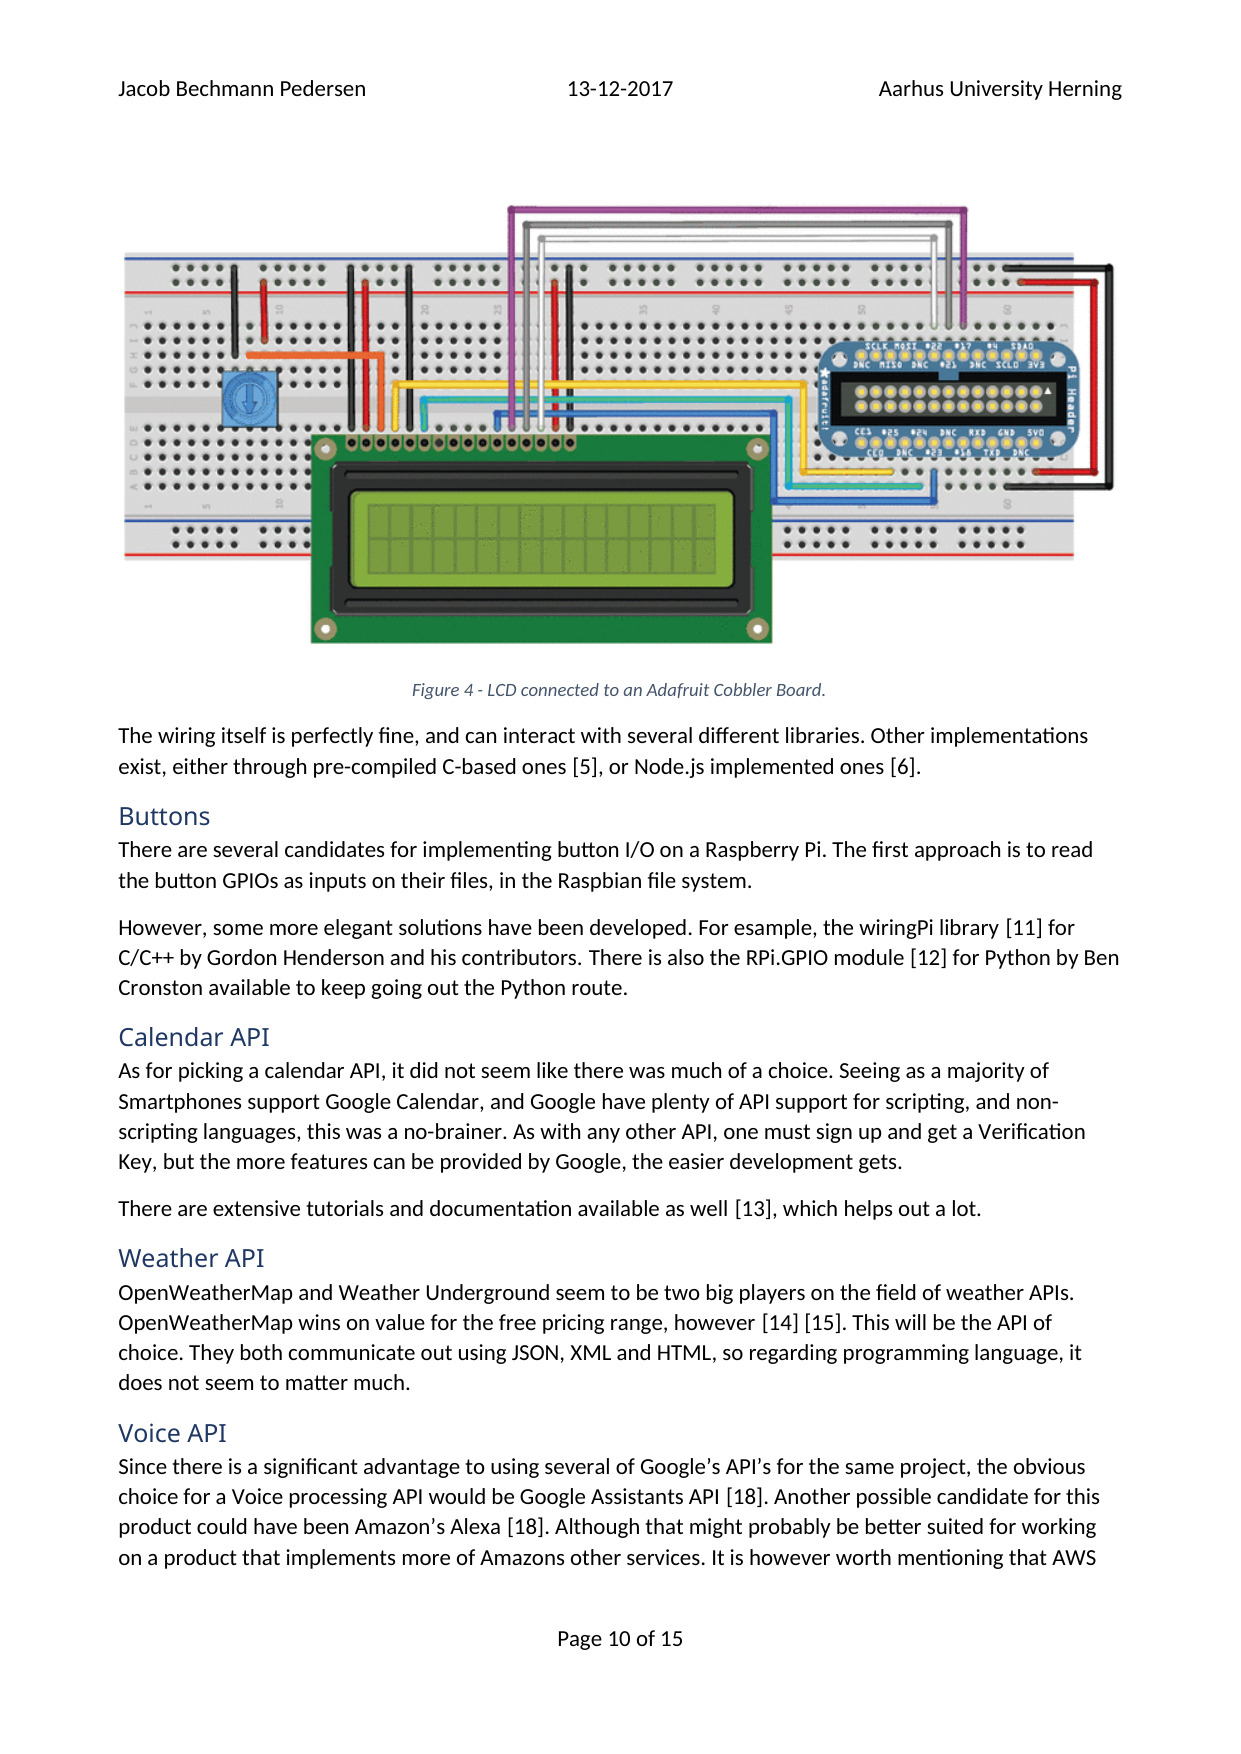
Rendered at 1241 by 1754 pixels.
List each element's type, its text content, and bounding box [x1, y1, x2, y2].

subtitle Voice API [118, 1415, 1122, 1449]
subtitle Calendar API [118, 1020, 1122, 1054]
text There are several candidates for implementing button I/O on a Raspberry Pi. The first approach is to read the button GPIOs as inputs on their files, in the Raspbian file system. [118, 836, 1122, 894]
picture [118, 177, 1123, 659]
subtitle Weather API [118, 1241, 1122, 1275]
text Figure 4 - LCD connected to an Adafruit Cobbler Board. [118, 678, 1122, 701]
text As for picking a calendar API, it did not seem like there was much of a choice. Seeing as a majority of Smartphones support Google Calendar, and Google have plenty of API support for scripting, and non-scripting languages, this was a no-brainer. As with any other API, one must sign up and get a Verification Key, but the more features can be provided by Google, the easier development gets. [118, 1057, 1122, 1175]
text However, some more elegant solutions have been developed. For esample, the wiringPi library for C/C++ by Gordon Henderson and his contributors. There is also the RPi.GPIO module for Python by Ben Cronston available to keep going out the Python route. [118, 913, 1122, 1001]
text OpenWeatherMap and Weather Underground seem to be two big players on the field of weather APIs. OpenWeatherMap wins on value for the free pricing range, however. This will be the API of choice. They both communicate out using JSON, XML and HTML, so regarding programming language, it does not seem to matter much. [118, 1278, 1122, 1396]
subtitle Buttons [118, 799, 1122, 833]
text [118, 1452, 1122, 1571]
text The wiring itself is perfectly fine, and can interact with several different libraries. Other implementations exist, either through pre-compiled C-based ones, or Node.js implemented ones . [118, 722, 1122, 780]
text There are extensive tutorials and documentation available as well, which helps out a lot. [118, 1194, 1122, 1222]
